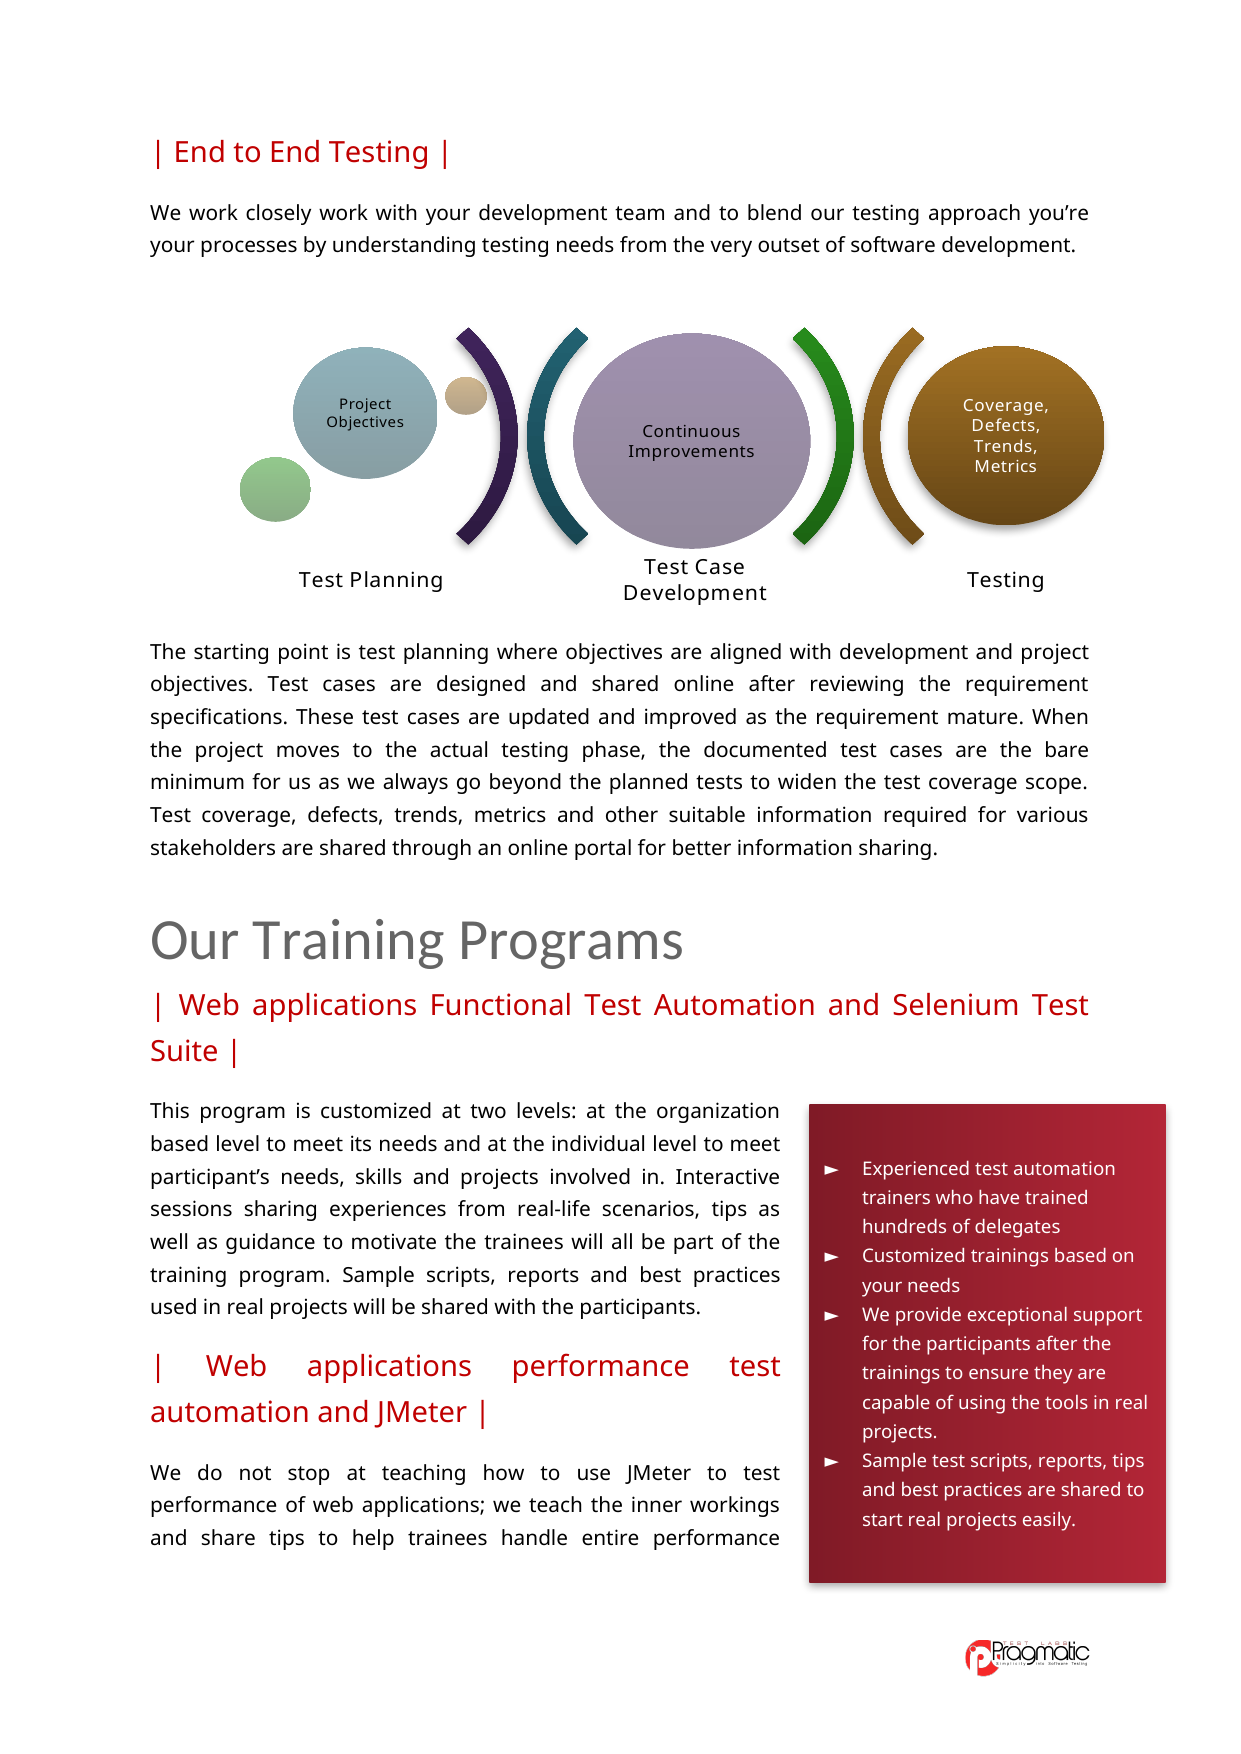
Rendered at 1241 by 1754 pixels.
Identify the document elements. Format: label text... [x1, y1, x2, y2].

subtitle Our Training Programs [150, 903, 1090, 974]
text | Web applications Functional Test Automation and Selenium Test Suite | [150, 984, 1090, 1070]
list This program is customized at two levels: at the organization based level to meet its needs and at the individual level to meet participant’s needs, skills and projects involved in. Interactive sessions sharing experiences from real-life scenarios, tips as well as guidance to motivate the trainees will all be part of the training program. Sample scripts, reports and best practices used in real projects will be shared with the participants. [150, 1097, 1090, 1321]
text | End to End Testing | [150, 131, 1090, 171]
subtitle | Web applications performance test automation and JMeter | [150, 1346, 803, 1431]
text We work closely work with your development team and to blend our testing approach you’re your processes by understanding testing needs from the very outset of software development. [150, 198, 1090, 259]
text The starting point is test planning where objectives are aligned with development and project objectives. Test cases are designed and shared online after reviewing the requirement specifications. These test cases are updated and improved as the requirement mature. When the project moves to the actual testing phase, the documented test cases are the bare minimum for us as we always go beyond the planned tests to widen the test coverage scope. Test coverage, defects, trends, metrics and other suitable information required for various stakeholders are shared through an online portal for better information sharing. [150, 637, 1090, 861]
picture [965, 1640, 1091, 1679]
